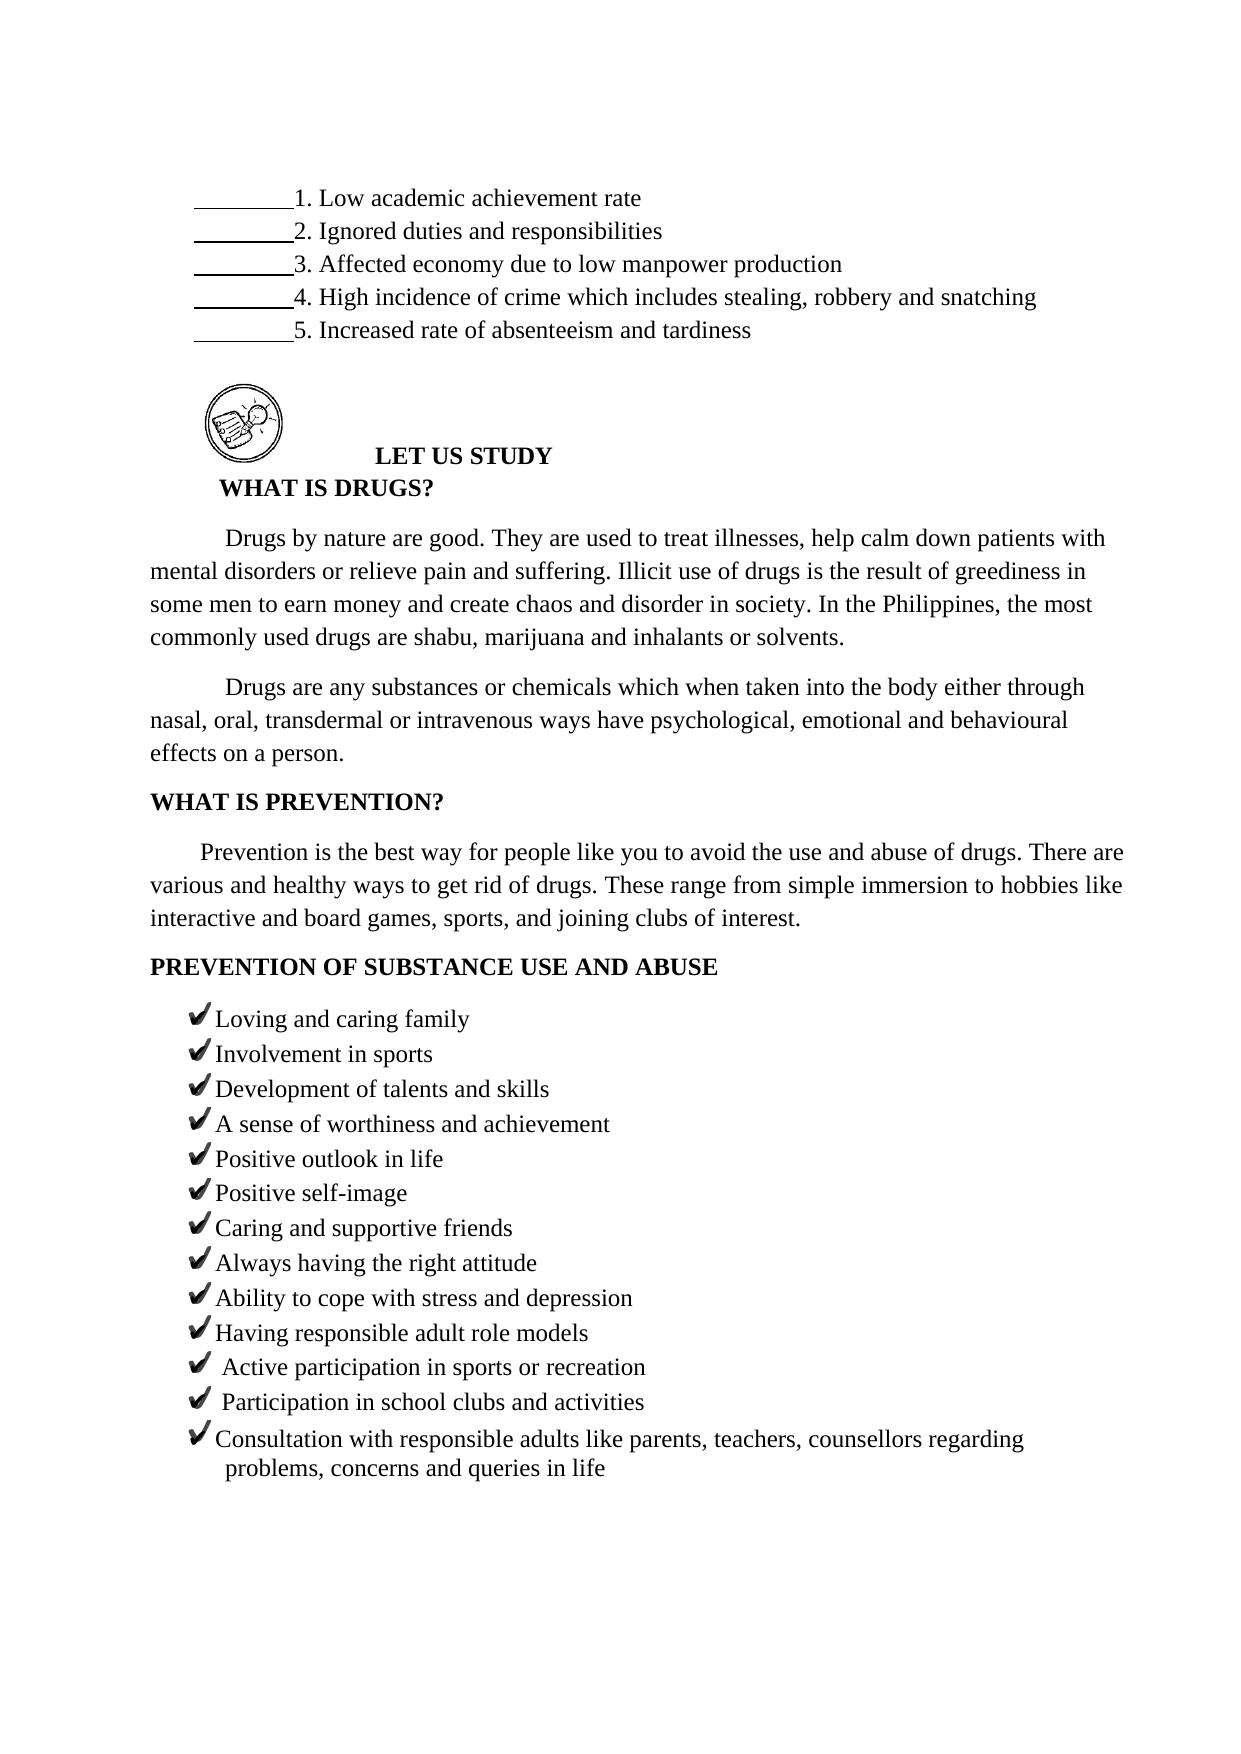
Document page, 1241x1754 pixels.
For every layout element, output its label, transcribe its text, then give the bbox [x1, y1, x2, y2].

subtitle WHAT IS PREVENTION? [150, 787, 1194, 815]
text LET US STUDY WHAT IS DRUGS? [202, 382, 567, 502]
text problems, concerns and queries in life [225, 1455, 1194, 1482]
text ✔ Involvement in sports [187, 1035, 1194, 1070]
text ✔ Ability to cope with stress and depression [187, 1278, 1194, 1313]
text Drugs are any substances or chemicals which when taken into the body either through nasal, oral, transdermal or intravenous ways have psychological, emotional and behavioural effects on a person. [150, 672, 1088, 766]
text Prevention is the best way for people like you to avoid the use and abuse of drugs. There are various and healthy ways to get rid of drugs. These range from simple immersion to hobbies like interactive and board games, sports, and joining clubs of interest. [150, 837, 1125, 931]
text ✔ Participation in school clubs and activities [187, 1383, 1194, 1417]
text 3. Affected economy due to low manpower production [194, 249, 1194, 278]
text 1. Low academic achievement rate [194, 183, 1194, 212]
text ✔ Positive outlook in life [187, 1139, 1194, 1174]
text ✔ Loving and caring family [187, 995, 1194, 1035]
subtitle PREVENTION OF SUBSTANCE USE AND ABUSE [150, 952, 1194, 981]
text ✔ Positive self-image [187, 1174, 1194, 1209]
picture [202, 381, 285, 465]
text 5. Increased rate of absenteeism and tardiness [194, 316, 1194, 344]
text 4. High incidence of crime which includes stealing, robbery and snatching [194, 282, 1194, 311]
text ✔ Active participation in sports or recreation [187, 1348, 1194, 1383]
text ✔ Always having the right attitude [187, 1243, 1194, 1278]
text ✔ Consultation with responsible adults like parents, teachers, counsellors regarding [187, 1417, 1194, 1455]
text Drugs by nature are good. They are used to treat illnesses, help calm down patients with mental disorders or relieve pain and suffering. Illicit use of drugs is the result of greediness in some men to earn money and create chaos and disorder in society. In the Philippines, the most commonly used drugs are shabu, marijuana and inhalants or solvents. [150, 523, 1109, 651]
text 2. Ignored duties and responsibilities [194, 216, 1194, 245]
text ✔ A sense of worthiness and achievement [187, 1105, 1194, 1139]
text ✔ Development of talents and skills [187, 1070, 1194, 1105]
text ✔ Caring and supportive friends [187, 1209, 1194, 1243]
text ✔ Having responsible adult role models [187, 1313, 1194, 1348]
